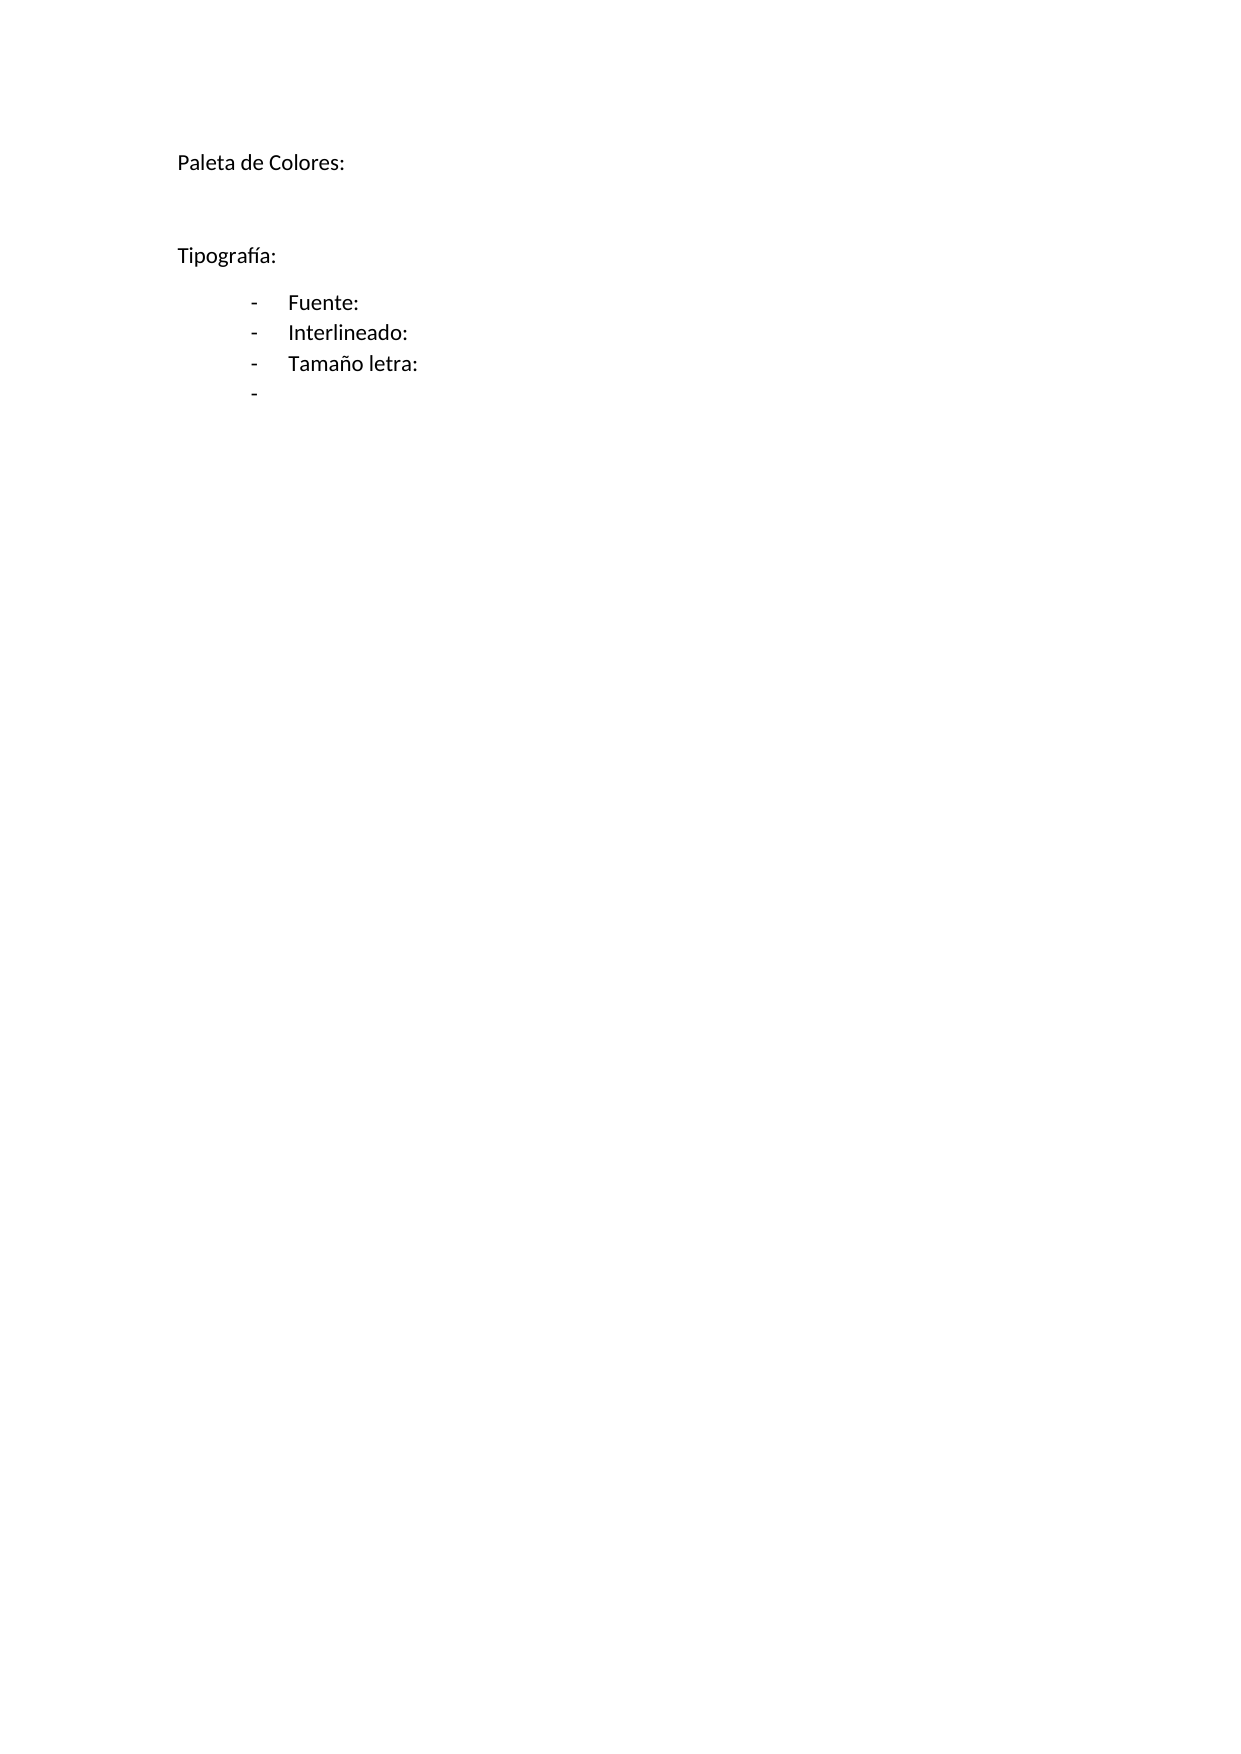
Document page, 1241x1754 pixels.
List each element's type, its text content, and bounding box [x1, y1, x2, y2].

text Paleta de Colores: [177, 148, 1063, 176]
text Tipografía: [177, 241, 1063, 269]
list Interlineado: [251, 318, 1063, 346]
list Fuente: [251, 288, 1063, 316]
list Tamaño letra: [251, 349, 1063, 377]
